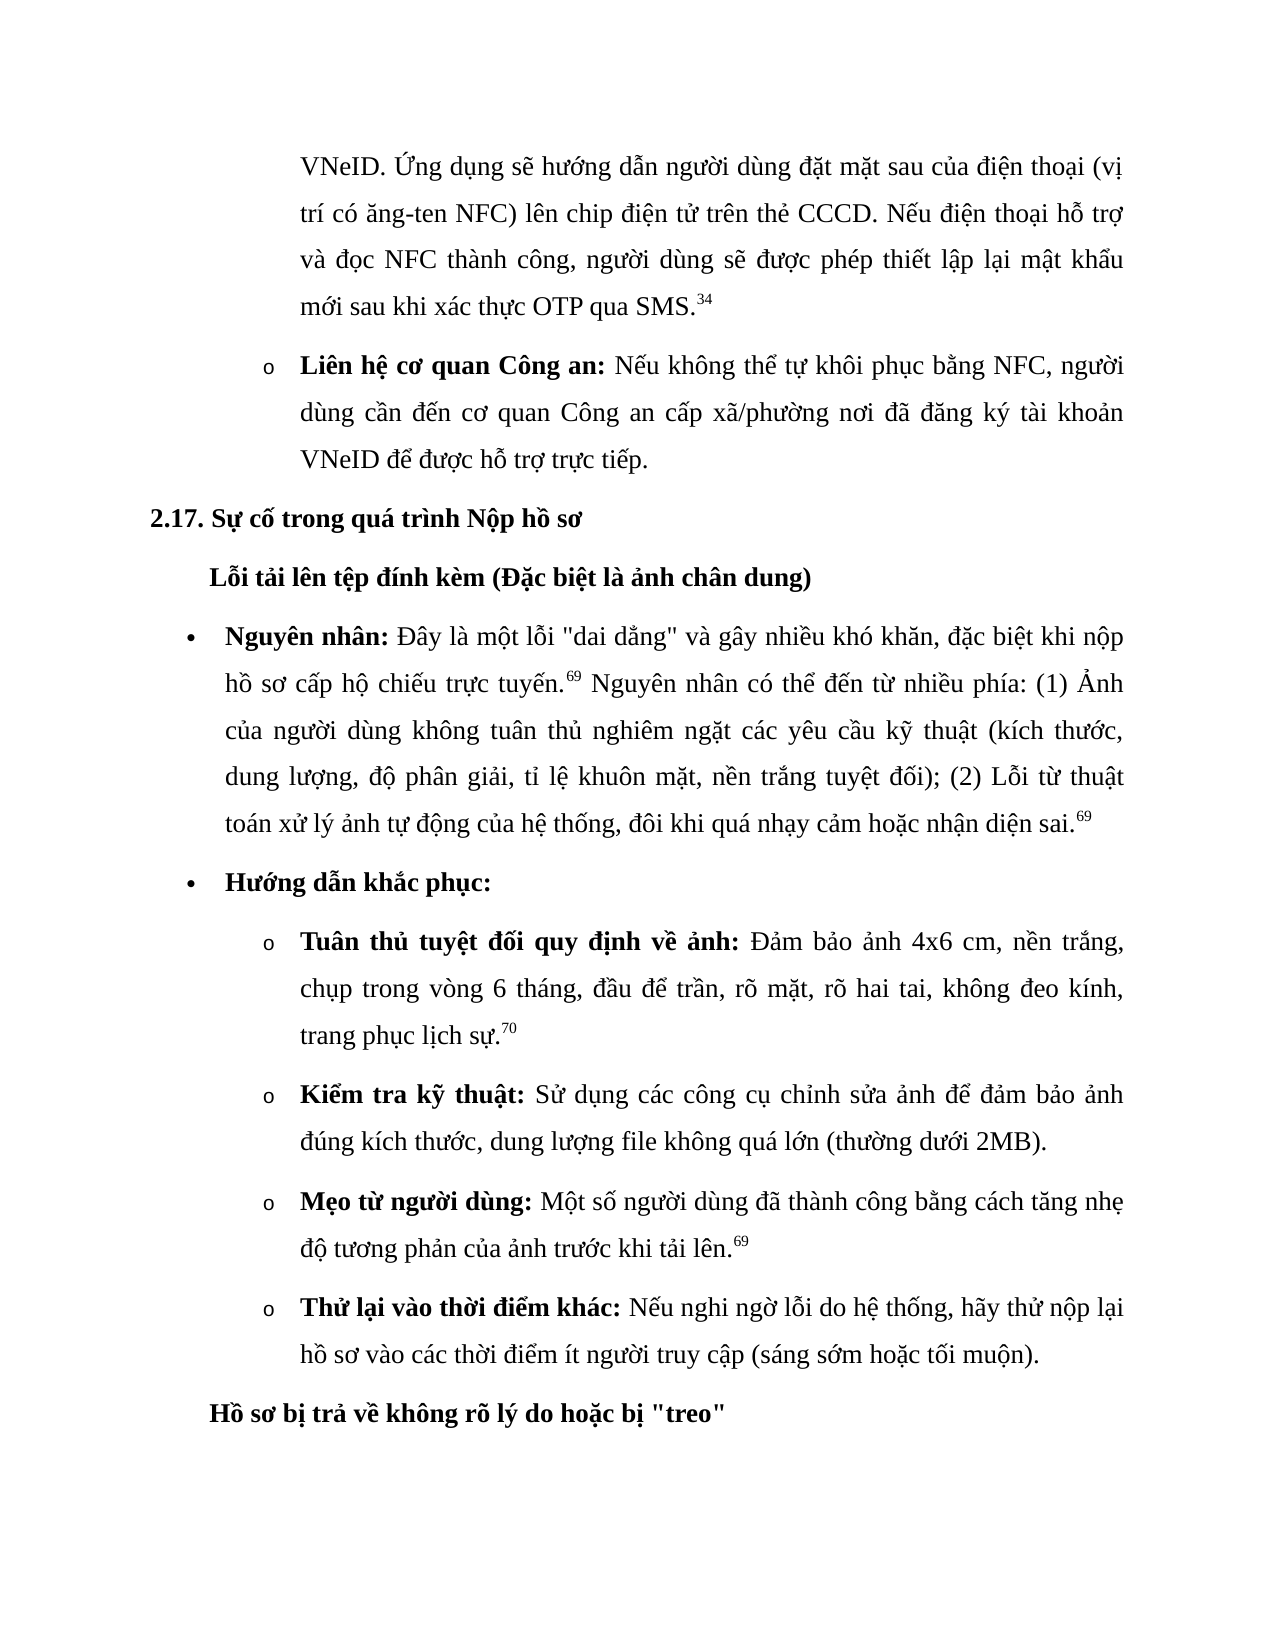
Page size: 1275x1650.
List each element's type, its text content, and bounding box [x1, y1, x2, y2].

list Liên hệ cơ quan Công an: Nếu không thể tự khôi phục bằng NFC, người dùng cần đến cơ quan Công an cấp xã/phường nơi đã đăng ký tài khoản VNeID để được hỗ trợ trực tiếp. [262, 349, 1125, 474]
list Nguyên nhân: Đây là một lỗi "dai dẳng" và gây nhiều khó khăn, đặc biệt khi nộp hồ sơ cấp hộ chiếu trực tuyến.69 Nguyên nhân có thể đến từ nhiều phía: (1) Ảnh của người dùng không tuân thủ nghiêm ngặt các yêu cầu kỹ thuật (kích thước, dung lượng, độ phân giải, tỉ lệ khuôn mặt, nền trắng tuyệt đối); (2) Lỗi từ thuật toán xử lý ảnh tự động của hệ thống, đôi khi quá nhạy cảm hoặc nhận diện sai.69 [187, 620, 1125, 838]
text Lỗi tải lên tệp đính kèm (Đặc biệt là ảnh chân dung) [150, 561, 1125, 592]
list Hướng dẫn khắc phục: [187, 866, 1125, 897]
list Kiểm tra kỹ thuật: Sử dụng các công cụ chỉnh sửa ảnh để đảm bảo ảnh đúng kích thước, dung lượng file không quá lớn (thường dưới 2MB). [262, 1078, 1125, 1157]
list Thử lại vào thời điểm khác: Nếu nghi ngờ lỗi do hệ thống, hãy thử nộp lại hồ sơ vào các thời điểm ít người truy cập (sáng sớm hoặc tối muộn). [262, 1291, 1125, 1369]
list Tuân thủ tuyệt đối quy định về ảnh: Đảm bảo ảnh 4x6 cm, nền trắng, chụp trong vòng 6 tháng, đầu để trần, rõ mặt, rõ hai tai, không đeo kính, trang phục lịch sự.70 [262, 925, 1125, 1050]
list Mẹo từ người dùng: Một số người dùng đã thành công bằng cách tăng nhẹ độ tương phản của ảnh trước khi tải lên.69 [262, 1184, 1125, 1263]
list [262, 150, 1125, 321]
subtitle Sự cố trong quá trình Nộp hồ sơ [150, 502, 1125, 533]
text Hồ sơ bị trả về không rõ lý do hoặc bị "treo" [150, 1397, 1125, 1428]
